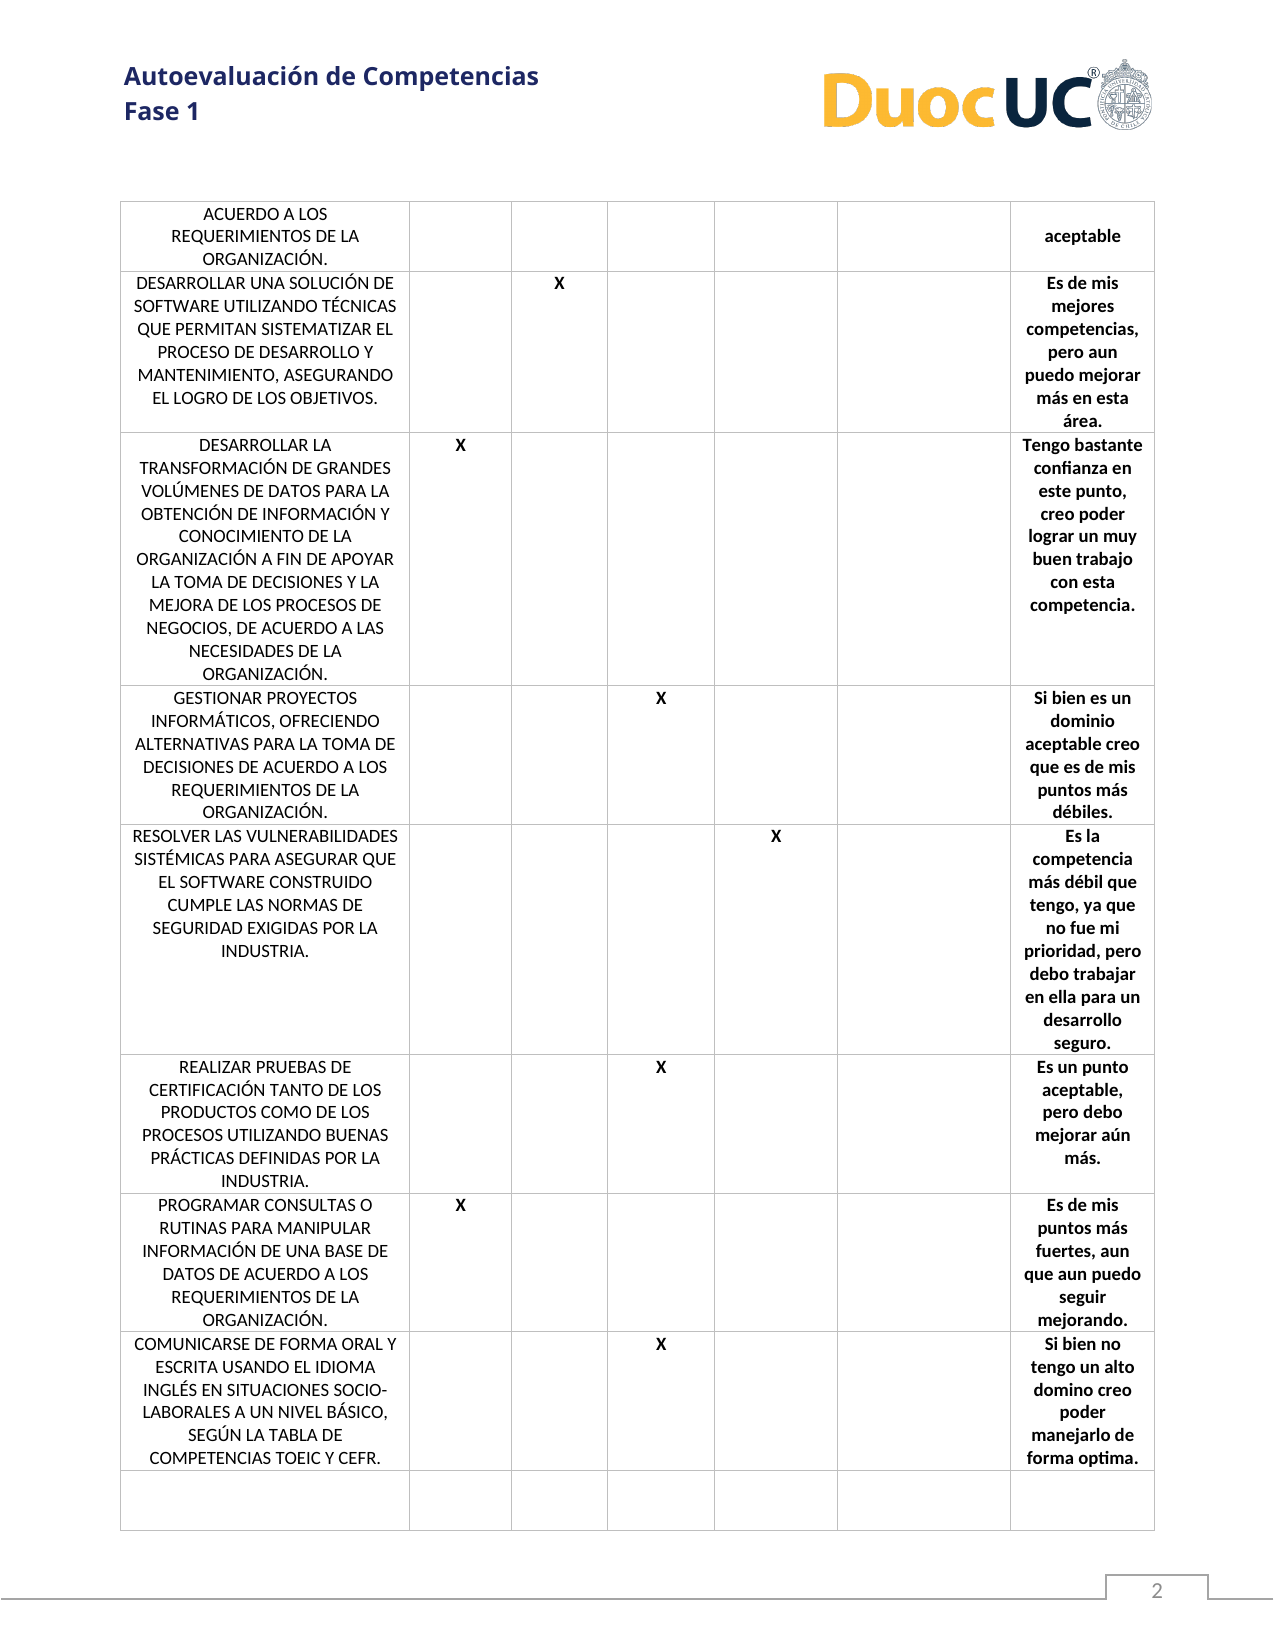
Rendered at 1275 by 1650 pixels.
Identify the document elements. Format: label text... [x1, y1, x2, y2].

table_cell [512, 1332, 607, 1469]
table_cell REALIZAR PRUEBAS DE CERTIFICACIÓN TANTO DE LOS PRODUCTOS COMO DE LOS PROCESOS UTILIZANDO BUENAS PRÁCTICAS DEFINIDAS POR LA INDUSTRIA. [121, 1055, 409, 1192]
table_cell [838, 686, 1010, 824]
table_cell [838, 272, 1010, 432]
table_cell [715, 686, 837, 824]
table_cell [838, 1471, 1010, 1529]
table_cell [512, 1055, 607, 1192]
table_cell DESARROLLAR LA TRANSFORMACIÓN DE GRANDES VOLÚMENES DE DATOS PARA LA OBTENCIÓN DE INFORMACIÓN Y CONOCIMIENTO DE LA ORGANIZACIÓN A FIN DE APOYAR LA TOMA DE DECISIONES Y LA MEJORA DE LOS PROCESOS DE NEGOCIOS, DE ACUERDO A LAS NECESIDADES DE LA ORGANIZACIÓN. [121, 433, 409, 685]
table_cell [121, 1471, 409, 1529]
table_cell [608, 825, 714, 1054]
table_cell [410, 1471, 511, 1529]
table_cell [410, 202, 511, 271]
table_cell [410, 272, 511, 432]
table_cell COMUNICARSE DE FORMA ORAL Y ESCRITA USANDO EL IDIOMA INGLÉS EN SITUACIONES SOCIO-LABORALES A UN NIVEL BÁSICO, SEGÚN LA TABLA DE COMPETENCIAS TOEIC Y CEFR. [121, 1332, 409, 1469]
table_cell Es un punto aceptable, pero debo mejorar aún más. [1011, 1055, 1154, 1192]
table_cell X [410, 1194, 511, 1331]
table_cell Si bien no tengo un alto domino creo poder manejarlo de forma optima. [1011, 1332, 1154, 1469]
table_cell [838, 1055, 1010, 1192]
table_cell [838, 1332, 1010, 1469]
table_cell [715, 433, 837, 685]
table_cell Si bien es un dominio aceptable creo que es de mis puntos más débiles. [1011, 686, 1154, 824]
table_cell Es de mis mejores competencias, pero aun puedo mejorar más en esta área. [1011, 272, 1154, 432]
table_cell [608, 1194, 714, 1331]
table_cell [1011, 1471, 1154, 1529]
table_cell [838, 825, 1010, 1054]
table_cell X [715, 825, 837, 1054]
table_cell [410, 825, 511, 1054]
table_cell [121, 202, 409, 271]
table_cell Es de mis puntos más fuertes, aun que aun puedo seguir mejorando. [1011, 1194, 1154, 1331]
table_cell [512, 686, 607, 824]
table_cell [838, 1194, 1010, 1331]
table_cell DESARROLLAR UNA SOLUCIÓN DE SOFTWARE UTILIZANDO TÉCNICAS QUE PERMITAN SISTEMATIZAR EL PROCESO DE DESARROLLO Y MANTENIMIENTO, ASEGURANDO EL LOGRO DE LOS OBJETIVOS. [121, 272, 409, 432]
table_cell [838, 202, 1010, 271]
table_cell [512, 202, 607, 271]
table_cell Tengo bastante confianza en este punto, creo poder lograr un muy buen trabajo con esta competencia. [1011, 433, 1154, 685]
table_cell X [608, 1055, 714, 1192]
table_cell [715, 202, 837, 271]
table_cell [715, 1055, 837, 1192]
table_cell X [410, 433, 511, 685]
picture [824, 59, 1152, 130]
table_cell [608, 433, 714, 685]
table_cell PROGRAMAR CONSULTAS O RUTINAS PARA MANIPULAR INFORMACIÓN DE UNA BASE DE DATOS DE ACUERDO A LOS REQUERIMIENTOS DE LA ORGANIZACIÓN. [121, 1194, 409, 1331]
table_cell [410, 1055, 511, 1192]
table_cell [512, 825, 607, 1054]
table_cell [512, 1194, 607, 1331]
table_cell [715, 1194, 837, 1331]
table_cell X [512, 272, 607, 432]
table_cell RESOLVER LAS VULNERABILIDADES SISTÉMICAS PARA ASEGURAR QUE EL SOFTWARE CONSTRUIDO CUMPLE LAS NORMAS DE SEGURIDAD EXIGIDAS POR LA INDUSTRIA. [121, 825, 409, 1054]
table_cell X [608, 202, 714, 271]
table_cell [410, 1332, 511, 1469]
table_cell [715, 1332, 837, 1469]
table_cell [512, 1471, 607, 1529]
table_cell X [608, 686, 714, 824]
table_cell [512, 433, 607, 685]
table_cell GESTIONAR PROYECTOS INFORMÁTICOS, OFRECIENDO ALTERNATIVAS PARA LA TOMA DE DECISIONES DE ACUERDO A LOS REQUERIMIENTOS DE LA ORGANIZACIÓN. [121, 686, 409, 824]
table_cell [715, 1471, 837, 1529]
table_cell X [608, 1332, 714, 1469]
table_cell [608, 1471, 714, 1529]
table_cell Es la competencia más débil que tengo, ya que no fue mi prioridad, pero debo trabajar en ella para un desarrollo seguro. [1011, 825, 1154, 1054]
table_cell [715, 272, 837, 432]
table_cell [608, 272, 714, 432]
table_cell [838, 433, 1010, 685]
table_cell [1011, 202, 1154, 271]
table_cell [410, 686, 511, 824]
